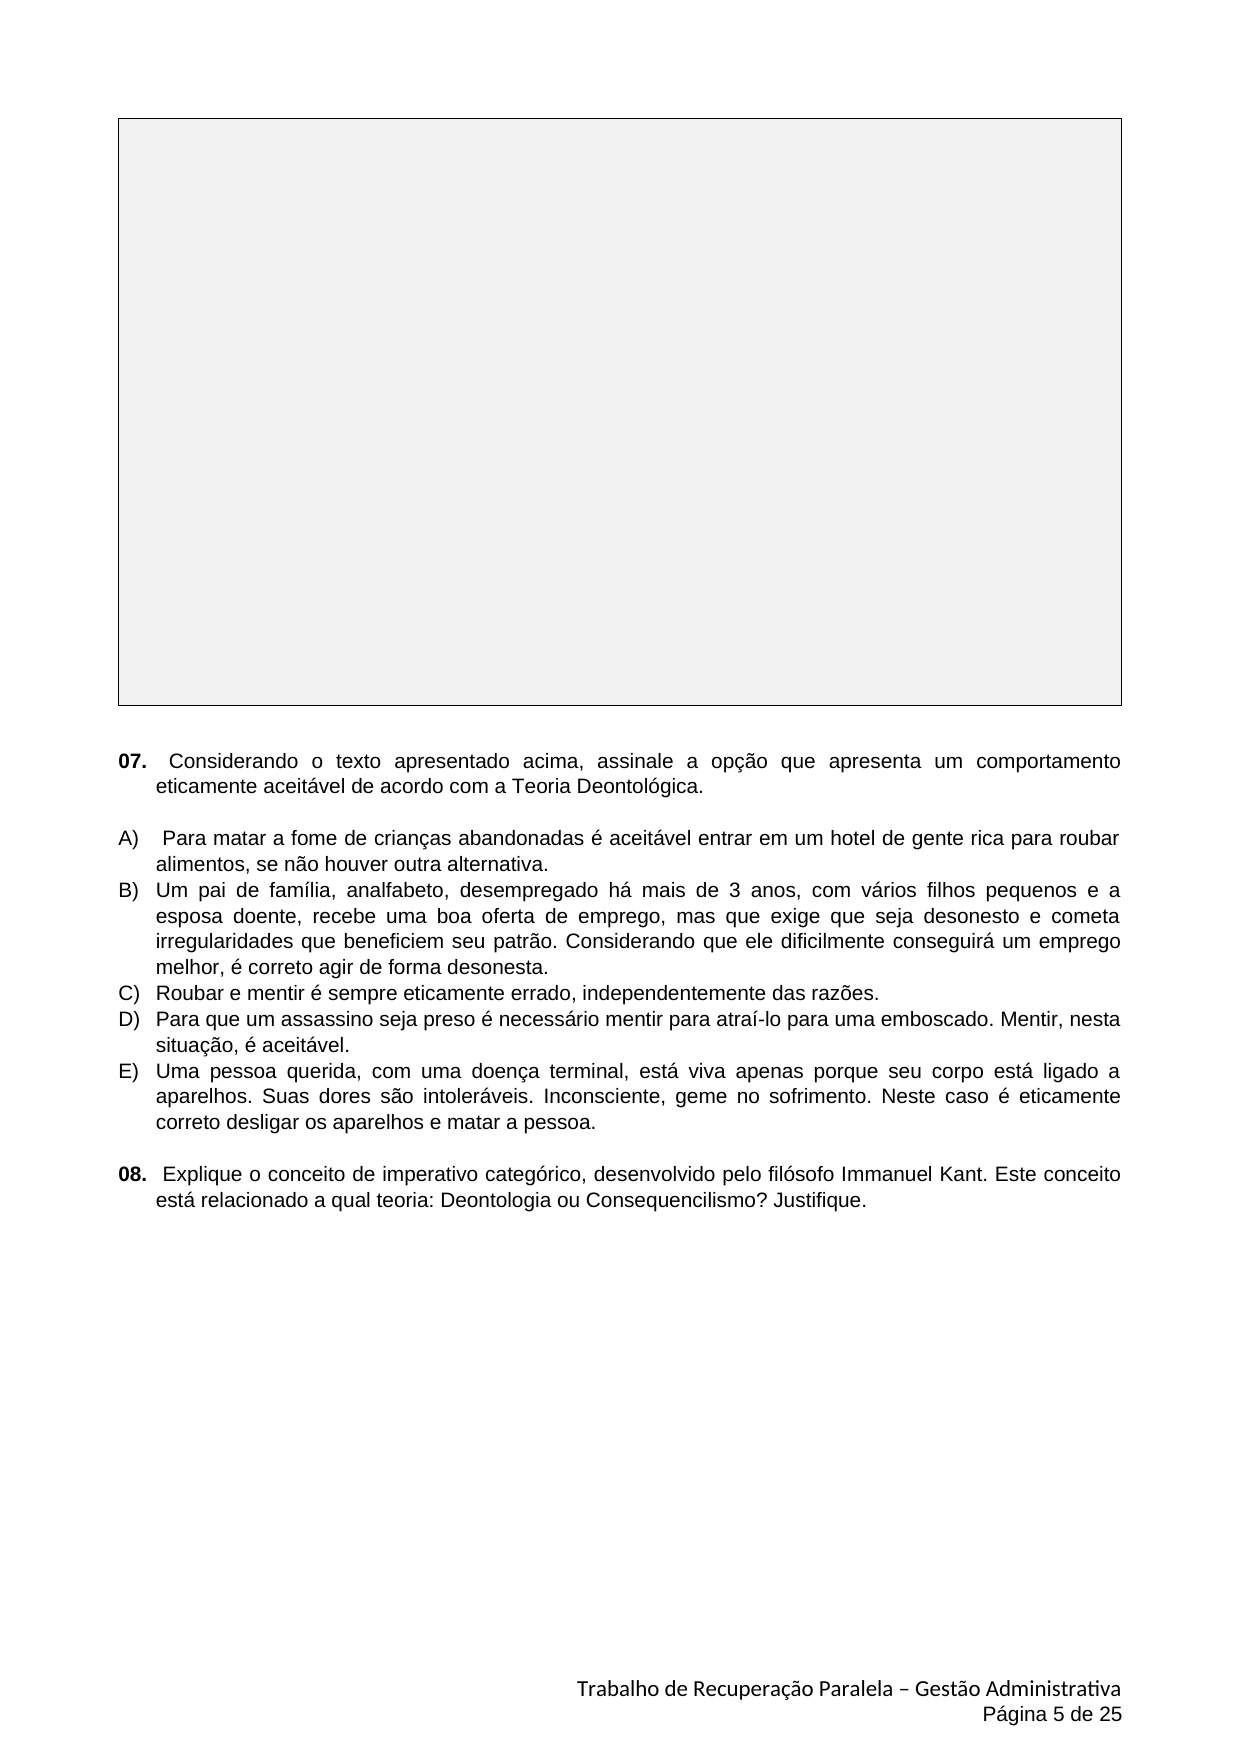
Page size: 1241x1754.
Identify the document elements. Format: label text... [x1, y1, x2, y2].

table_header [119, 119, 1121, 705]
list Para que um assassino seja preso é necessário mentir para atraí-lo para uma emboscado. Mentir, nesta situação, é aceitável. [118, 1007, 1122, 1057]
list Explique o conceito de imperativo categórico, desenvolvido pelo filósofo Immanuel Kant. Este conceito está relacionado a qual teoria: Deontologia ou Consequencilismo? Justifique. [118, 1162, 1122, 1212]
list Uma pessoa querida, com uma doença terminal, está viva apenas porque seu corpo está ligado a aparelhos. Suas dores são intoleráveis. Inconsciente, geme no sofrimento. Neste caso é eticamente correto desligar os aparelhos e matar a pessoa. [118, 1058, 1122, 1134]
list Considerando o texto apresentado acima, assinale a opção que apresenta um comportamento eticamente aceitável de acordo com a Teoria Deontológica. [118, 748, 1122, 798]
list Roubar e mentir é sempre eticamente errado, independentemente das razões. [118, 981, 1122, 1005]
list Um pai de família, analfabeto, desempregado há mais de 3 anos, com vários filhos pequenos e a esposa doente, recebe uma boa oferta de emprego, mas que exige que seja desonesto e cometa irregularidades que beneficiem seu patrão. Considerando que ele dificilmente conseguirá um emprego melhor, é correto agir de forma desonesta. [118, 878, 1122, 979]
list Para matar a fome de crianças abandonadas é aceitável entrar em um hotel de gente rica para roubar alimentos, se não houver outra alternativa. [118, 826, 1122, 876]
